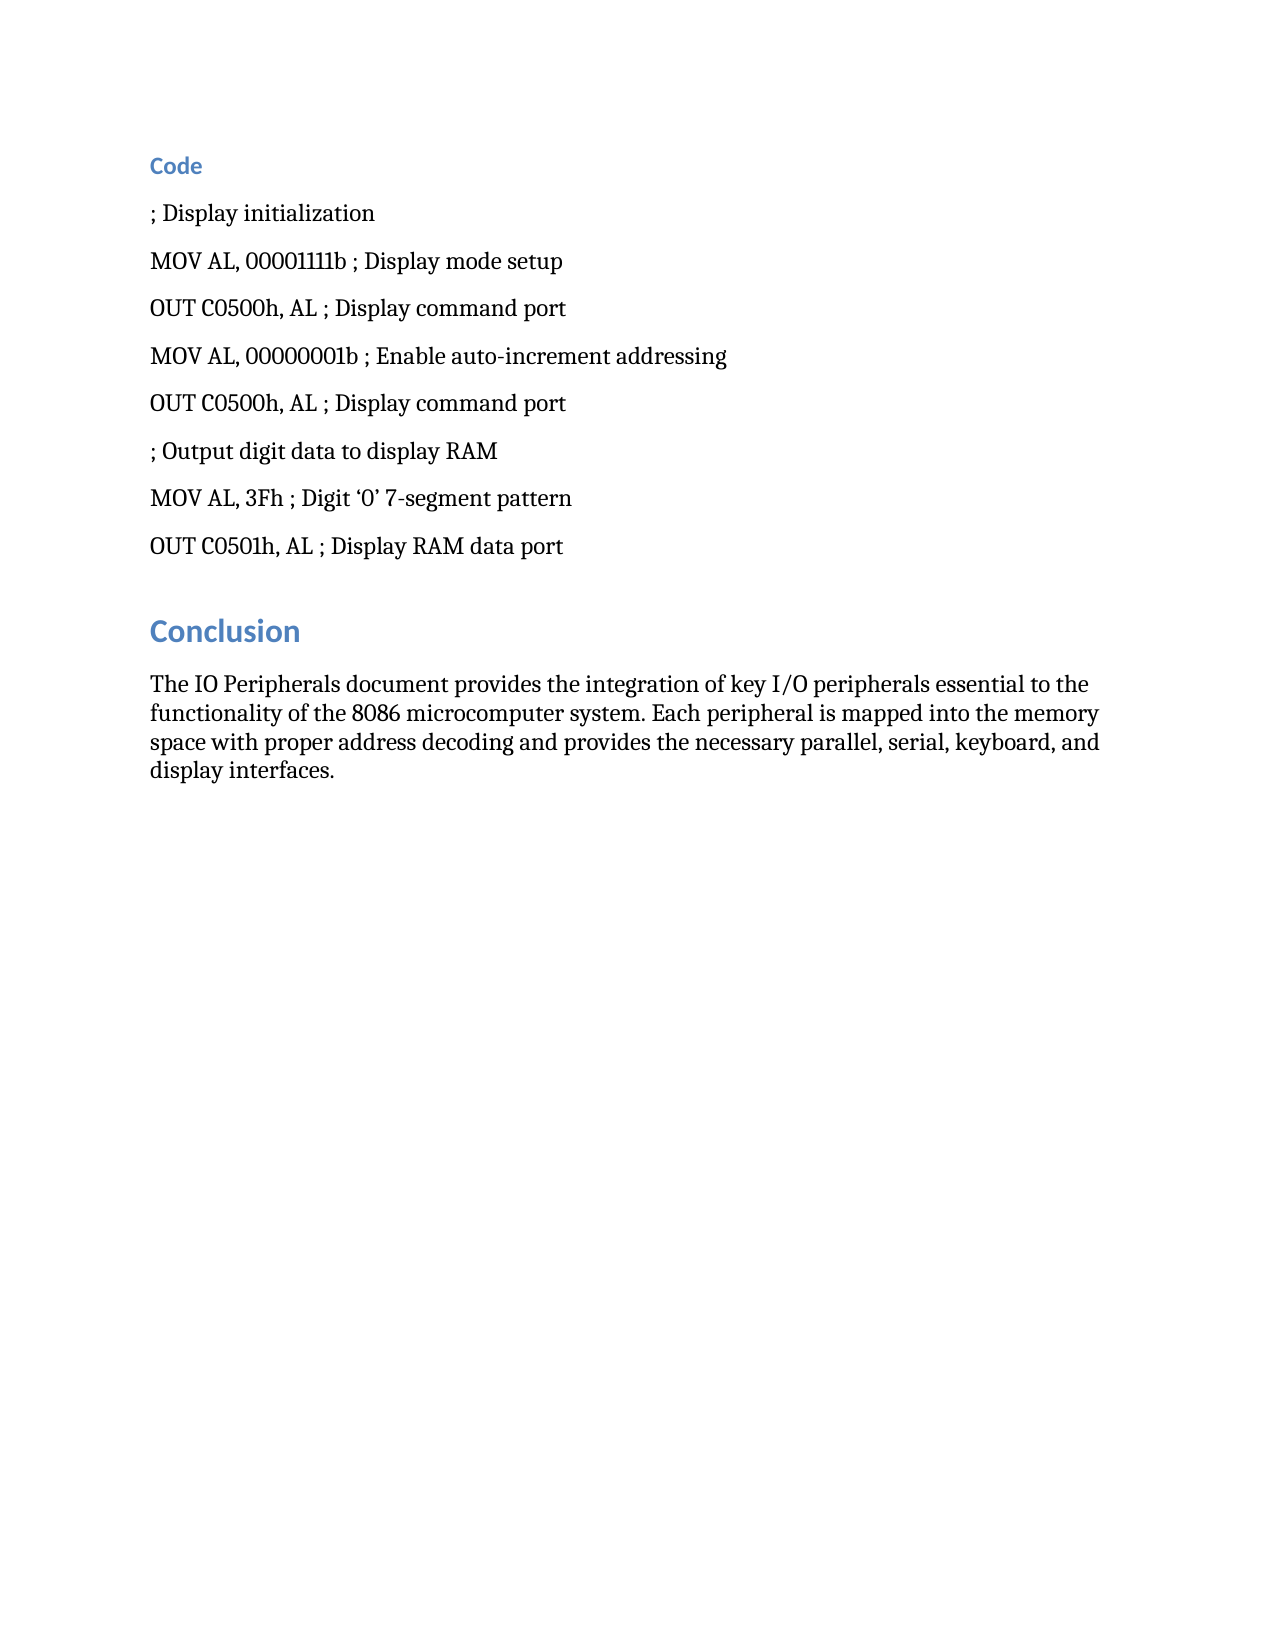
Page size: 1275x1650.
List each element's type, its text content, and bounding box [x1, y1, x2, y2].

text OUT C0500h, AL ; Display command port [150, 294, 1125, 323]
subtitle Conclusion [150, 611, 1125, 651]
text ; Output digit data to display RAM [150, 437, 1125, 466]
text OUT C0501h, AL ; Display RAM data port [150, 532, 1125, 561]
text MOV AL, 00001111b ; Display mode setup [150, 247, 1125, 276]
subtitle Code [150, 150, 1125, 181]
text MOV AL, 00000001b ; Enable auto-increment addressing [150, 342, 1125, 371]
text ; Display initialization [150, 199, 1125, 228]
text MOV AL, 3Fh ; Digit ‘0’ 7-segment pattern [150, 484, 1125, 513]
text The IO Peripherals document provides the integration of key I/O peripherals essential to the functionality of the 8086 microcomputer system. Each peripheral is mapped into the memory space with proper address decoding and provides the necessary parallel, serial, keyboard, and display interfaces. [150, 670, 1125, 785]
text OUT C0500h, AL ; Display command port [150, 389, 1125, 418]
